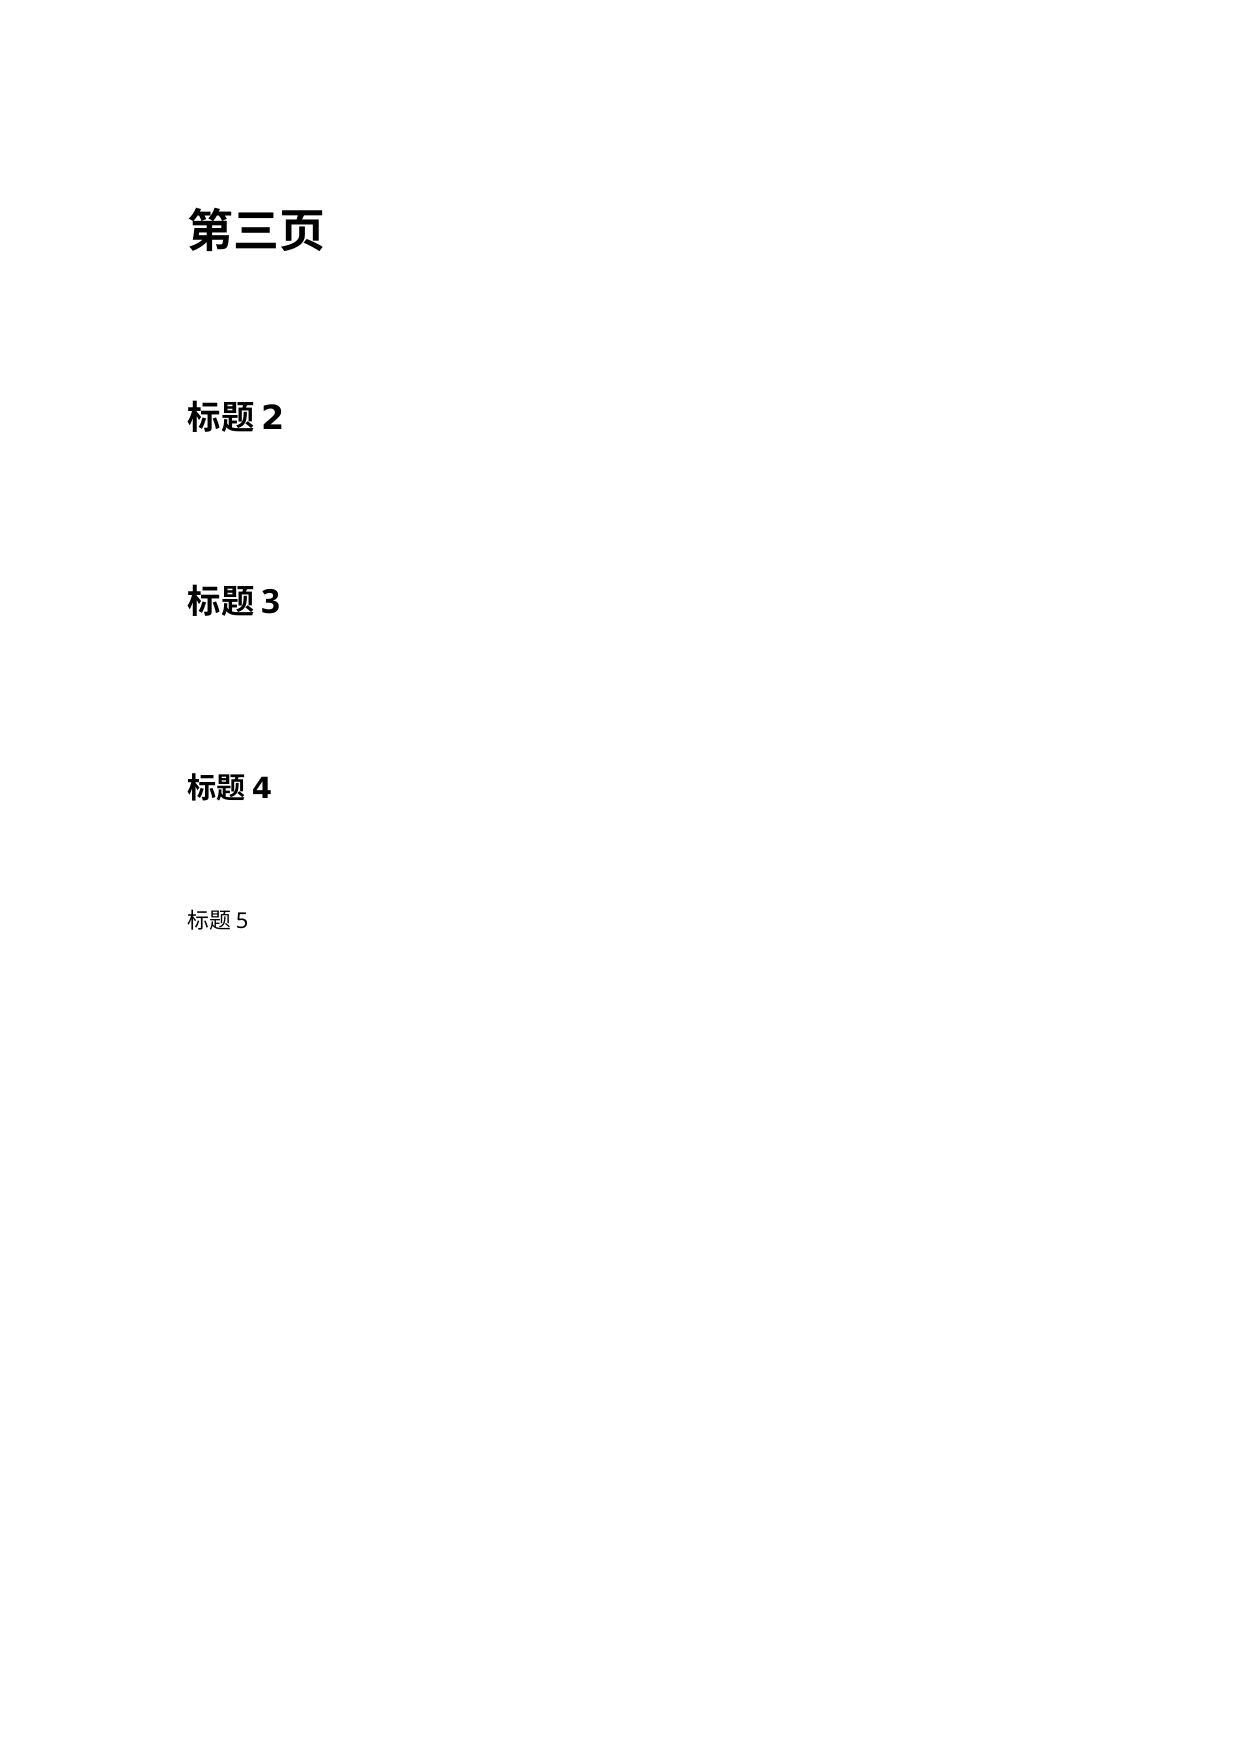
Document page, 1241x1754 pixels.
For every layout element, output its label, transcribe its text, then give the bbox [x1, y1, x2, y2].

text 标题5 [187, 904, 1053, 937]
subtitle 第三页 [187, 197, 1053, 262]
subtitle 标题3 [187, 568, 1053, 633]
subtitle 标题2 [187, 384, 1053, 449]
subtitle 标题4 [187, 755, 1053, 820]
